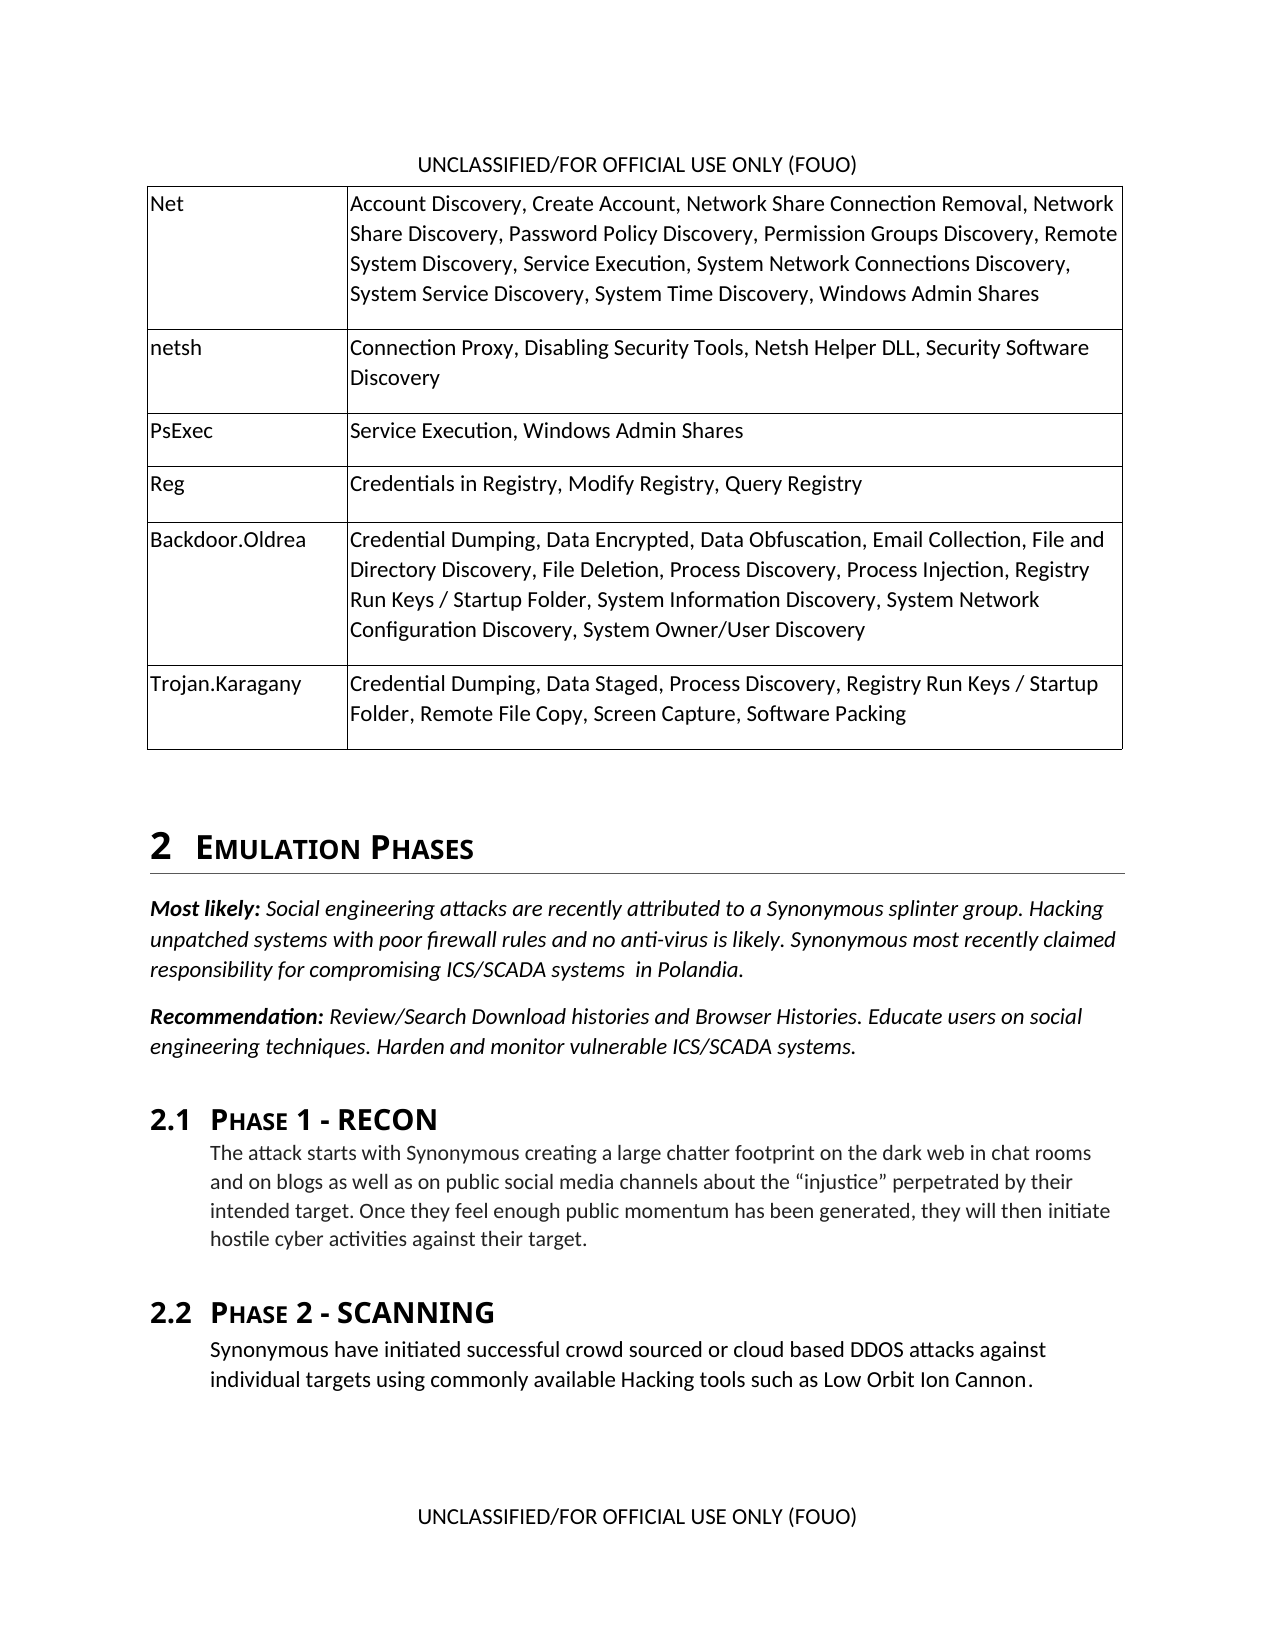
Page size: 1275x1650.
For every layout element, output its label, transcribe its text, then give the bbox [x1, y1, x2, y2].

table_cell Reg [148, 467, 347, 522]
table_cell PsExec [148, 414, 347, 466]
table_cell Credential Dumping, Data Encrypted, Data Obfuscation, Email Collection, File and Directory Discovery, File Deletion, Process Discovery, Process Injection, Registry Run Keys / Startup Folder, System Information Discovery, System Network Configuration Discovery, System Owner/User Discovery [348, 523, 1122, 665]
table_cell Credentials in Registry, Modify Registry, Query Registry [348, 467, 1122, 522]
table_cell Service Execution, Windows Admin Shares [348, 414, 1122, 466]
table_cell Trojan.Karagany [148, 666, 347, 749]
subtitle Phase 1 - RECON [150, 1100, 1125, 1139]
text The attack starts with Synonymous creating a large chatter footprint on the dark web in chat rooms and on blogs as well as on public social media channels about the “injustice” perpetrated by their intended target. Once they feel enough public momentum has been generated, they will then initiate hostile cyber activities against their target. [210, 1139, 1125, 1252]
table_cell Backdoor.Oldrea [148, 523, 347, 665]
table_cell Connection Proxy, Disabling Security Tools, Netsh Helper DLL, Security Software Discovery [348, 330, 1122, 413]
table_cell Account Discovery, Create Account, Network Share Connection Removal, Network Share Discovery, Password Policy Discovery, Permission Groups Discovery, Remote System Discovery, Service Execution, System Network Connections Discovery, System Service Discovery, System Time Discovery, Windows Admin Shares [348, 187, 1122, 329]
text Synonymous have initiated successful crowd sourced or cloud based DDOS attacks against individual targets using commonly available Hacking tools such as Low Orbit Ion Cannon. [210, 1335, 1125, 1393]
table_cell Net [148, 187, 347, 329]
subtitle Phase 2 - SCANNING [150, 1292, 1125, 1332]
table_cell netsh [148, 330, 347, 413]
subtitle Emulation Phases [150, 819, 1125, 873]
text Most likely: Social engineering attacks are recently attributed to a Synonymous splinter group. Hacking unpatched systems with poor firewall rules and no anti-virus is likely. Synonymous most recently claimed responsibility for compromising ICS/SCADA systems in Polandia. [150, 894, 1125, 983]
table_cell Credential Dumping, Data Staged, Process Discovery, Registry Run Keys / Startup Folder, Remote File Copy, Screen Capture, Software Packing [348, 666, 1122, 749]
text Recommendation: Review/Search Download histories and Browser Histories. Educate users on social engineering techniques. Harden and monitor vulnerable ICS/SCADA systems. [150, 1002, 1125, 1060]
